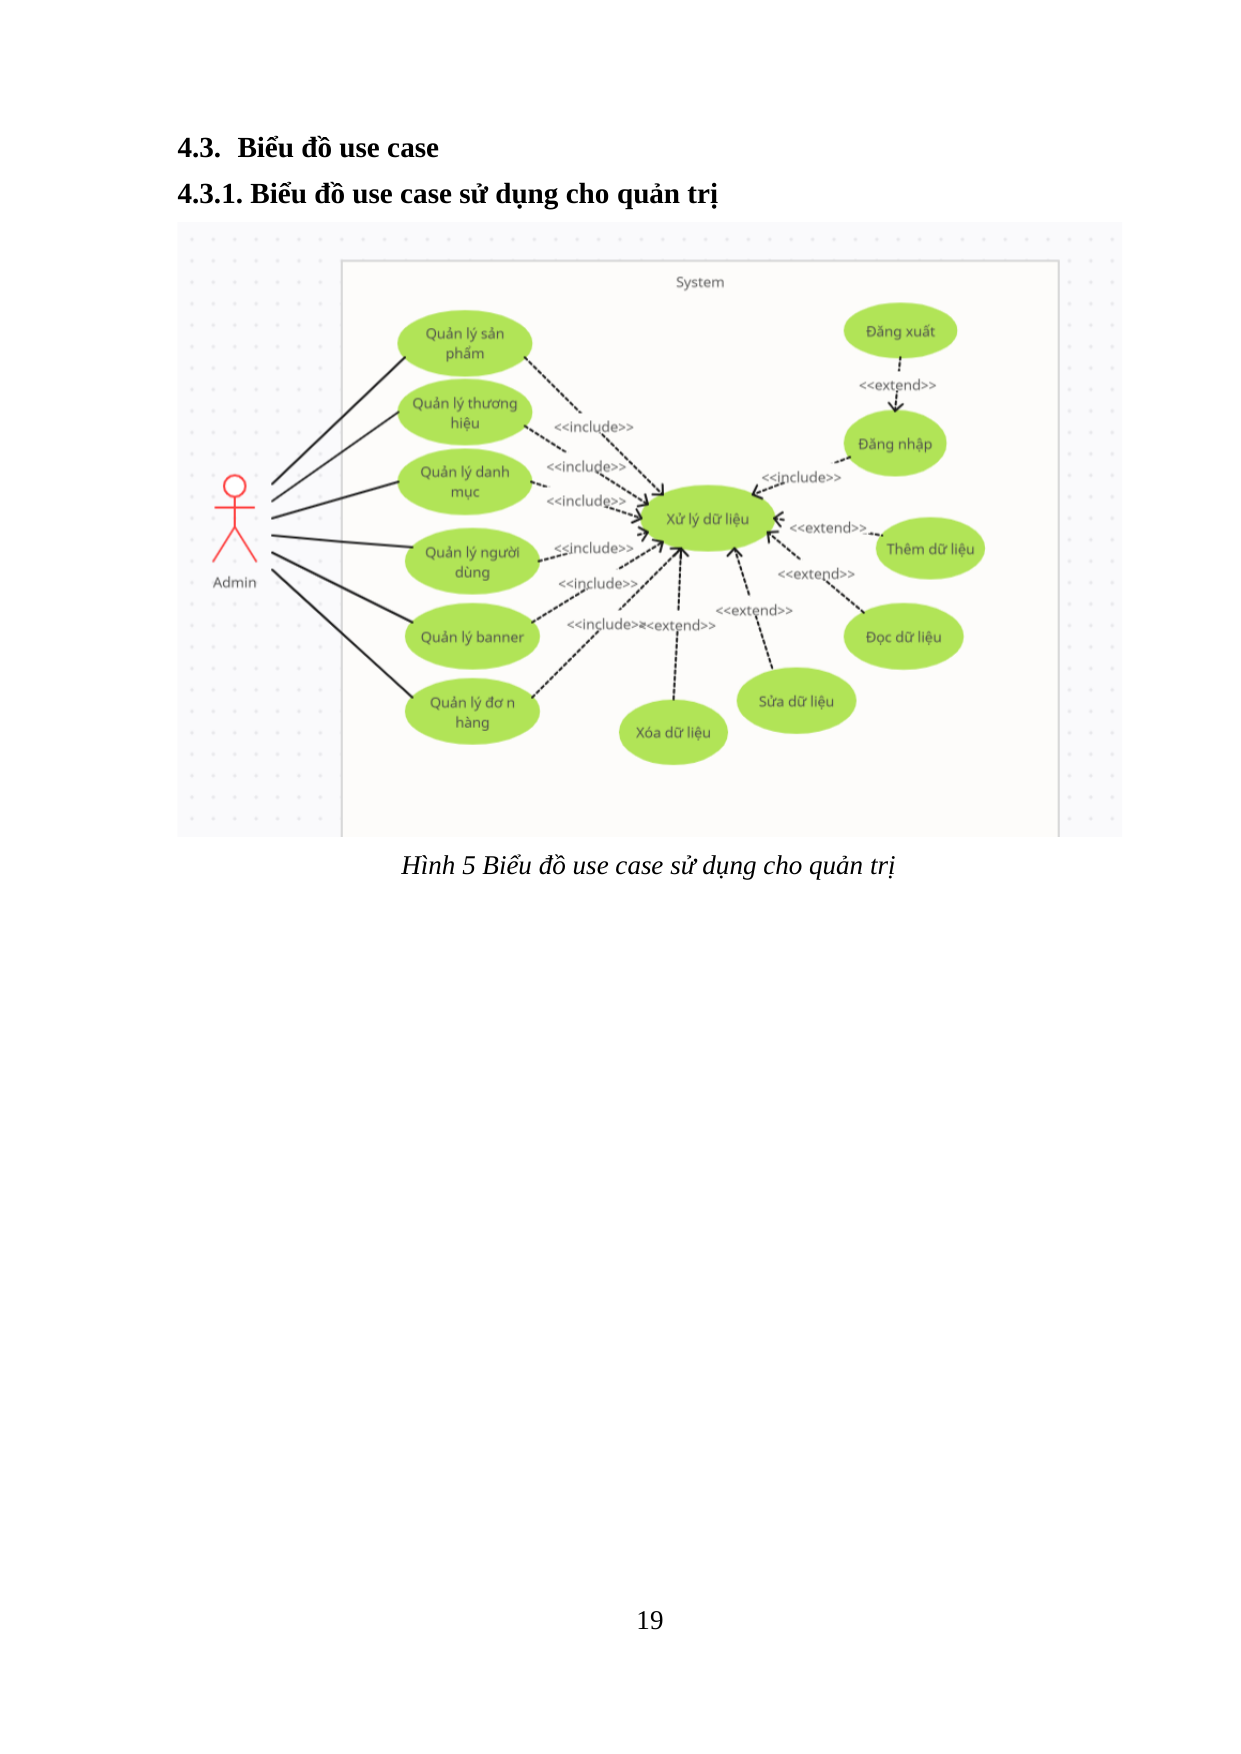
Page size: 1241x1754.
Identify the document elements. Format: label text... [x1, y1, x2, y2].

picture [177, 222, 1123, 837]
subtitle Biểu đồ use case [177, 131, 1122, 164]
subtitle Biểu đồ use case sử dụng cho quản trị [177, 177, 1122, 210]
text Hình 5 Biểu đồ use case sử dụng cho quản trị [177, 849, 1122, 880]
